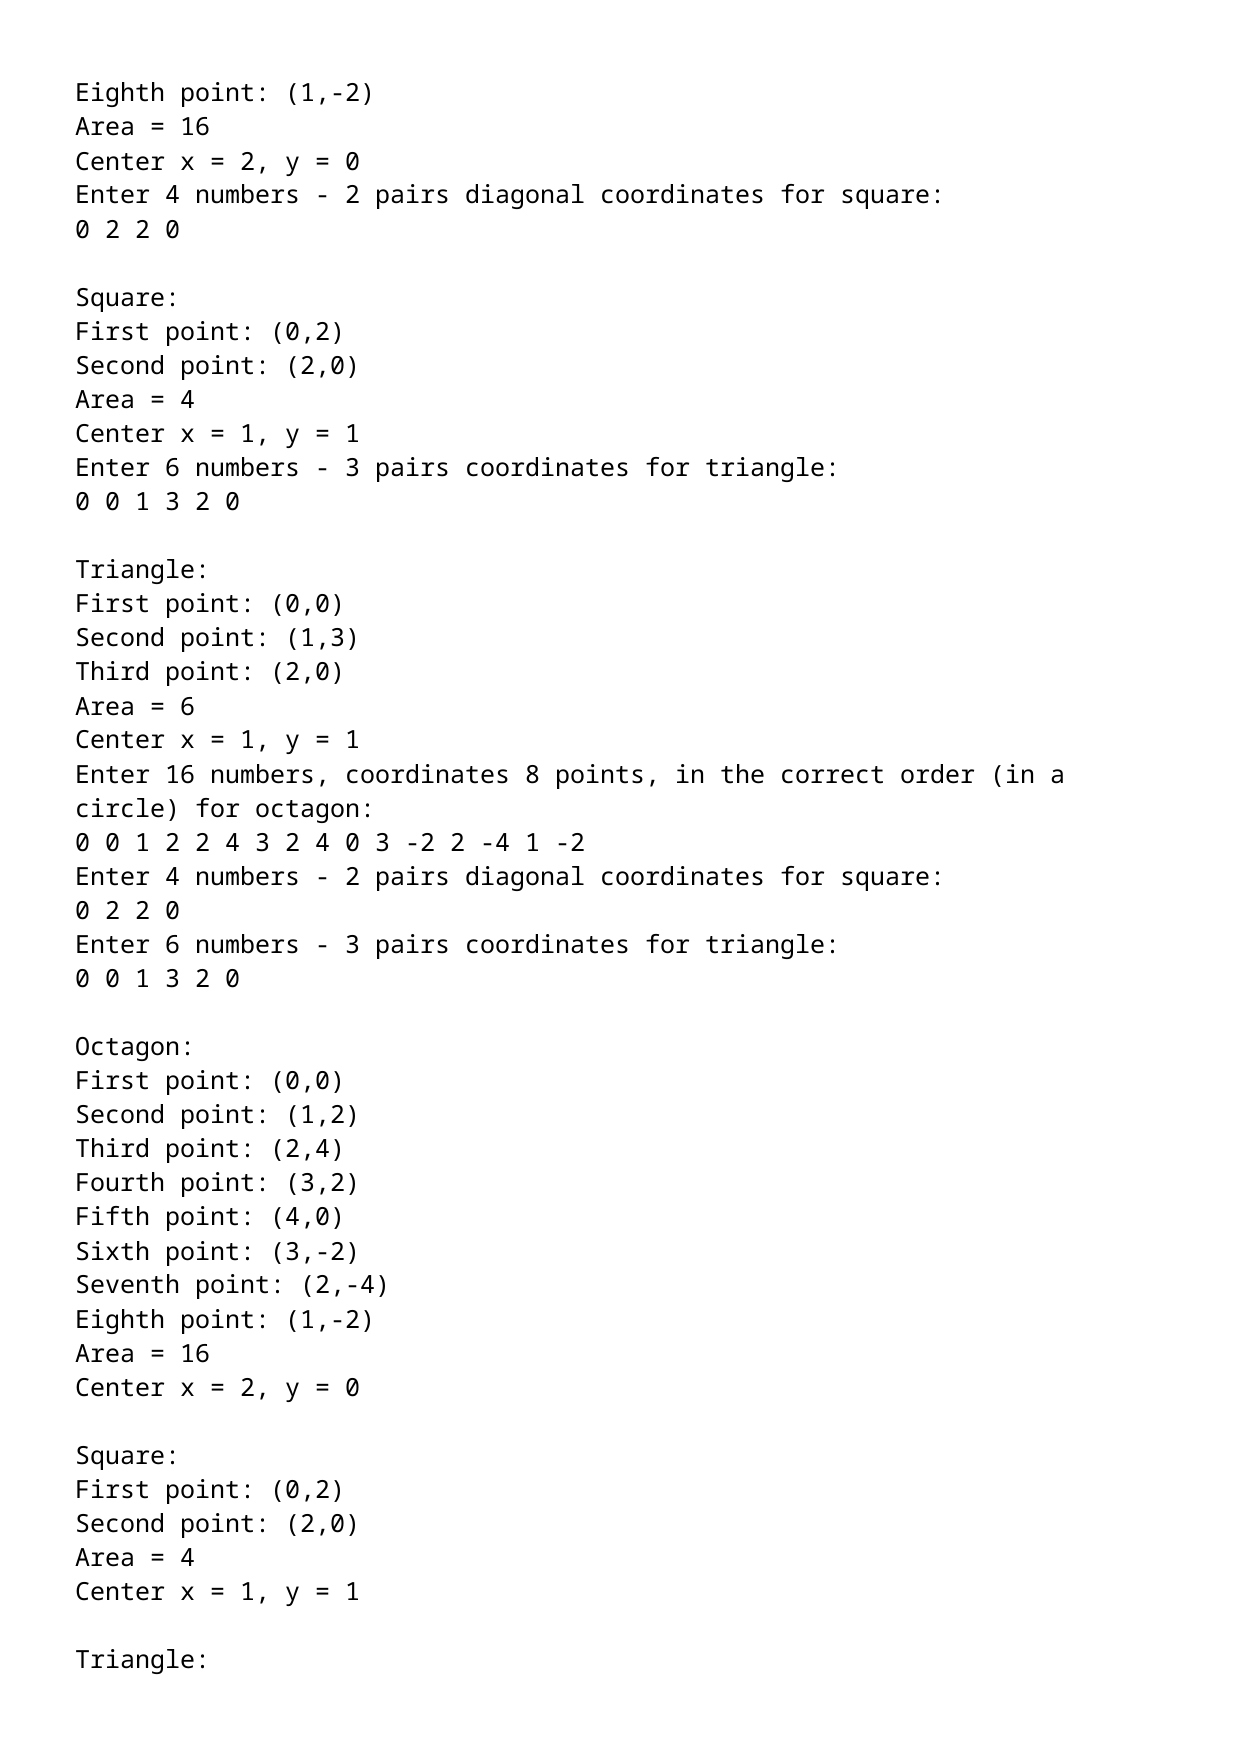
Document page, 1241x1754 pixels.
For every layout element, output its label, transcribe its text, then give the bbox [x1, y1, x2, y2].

text Third point: (2,4) [75, 1131, 1165, 1165]
text Eighth point: (1,-2) [75, 75, 1165, 109]
text Area = 4 [75, 382, 1165, 416]
text Square: [75, 1437, 1165, 1472]
text First point: (0,0) [75, 1063, 1165, 1097]
text 0 0 1 2 2 4 3 2 4 0 3 -2 2 -4 1 -2 [75, 824, 1165, 858]
text Fifth point: (4,0) [75, 1199, 1165, 1233]
text 0 0 1 3 2 0 [75, 484, 1165, 518]
text Area = 6 [75, 688, 1165, 722]
text 0 2 2 0 [75, 892, 1165, 927]
text Fourth point: (3,2) [75, 1165, 1165, 1199]
text Center x = 1, y = 1 [75, 722, 1165, 756]
text 0 2 2 0 [75, 211, 1165, 245]
text Second point: (2,0) [75, 347, 1165, 382]
text First point: (0,0) [75, 586, 1165, 620]
text Second point: (1,3) [75, 620, 1165, 654]
text Area = 16 [75, 109, 1165, 143]
text Center x = 2, y = 0 [75, 143, 1165, 177]
text Enter 6 numbers - 3 pairs coordinates for triangle: [75, 927, 1165, 961]
text First point: (0,2) [75, 313, 1165, 347]
text Second point: (2,0) [75, 1506, 1165, 1540]
text Area = 4 [75, 1540, 1165, 1574]
text Enter 6 numbers - 3 pairs coordinates for triangle: [75, 450, 1165, 484]
text First point: (0,2) [75, 1472, 1165, 1506]
text Center x = 2, y = 0 [75, 1369, 1165, 1403]
text Triangle: [75, 1642, 1165, 1676]
text Sixth point: (3,-2) [75, 1233, 1165, 1267]
text Area = 16 [75, 1335, 1165, 1369]
text Octagon: [75, 1029, 1165, 1063]
text Triangle: [75, 552, 1165, 586]
text Seventh point: (2,-4) [75, 1267, 1165, 1301]
text Enter 4 numbers - 2 pairs diagonal coordinates for square: [75, 858, 1165, 892]
text Second point: (1,2) [75, 1097, 1165, 1131]
text Square: [75, 279, 1165, 313]
text Eighth point: (1,-2) [75, 1301, 1165, 1335]
text Third point: (2,0) [75, 654, 1165, 688]
text Center x = 1, y = 1 [75, 416, 1165, 450]
text 0 0 1 3 2 0 [75, 961, 1165, 995]
text Enter 16 numbers, coordinates 8 points, in the correct order (in a circle) for octagon: [75, 756, 1165, 824]
text Center x = 1, y = 1 [75, 1574, 1165, 1608]
text Enter 4 numbers - 2 pairs diagonal coordinates for square: [75, 177, 1165, 211]
